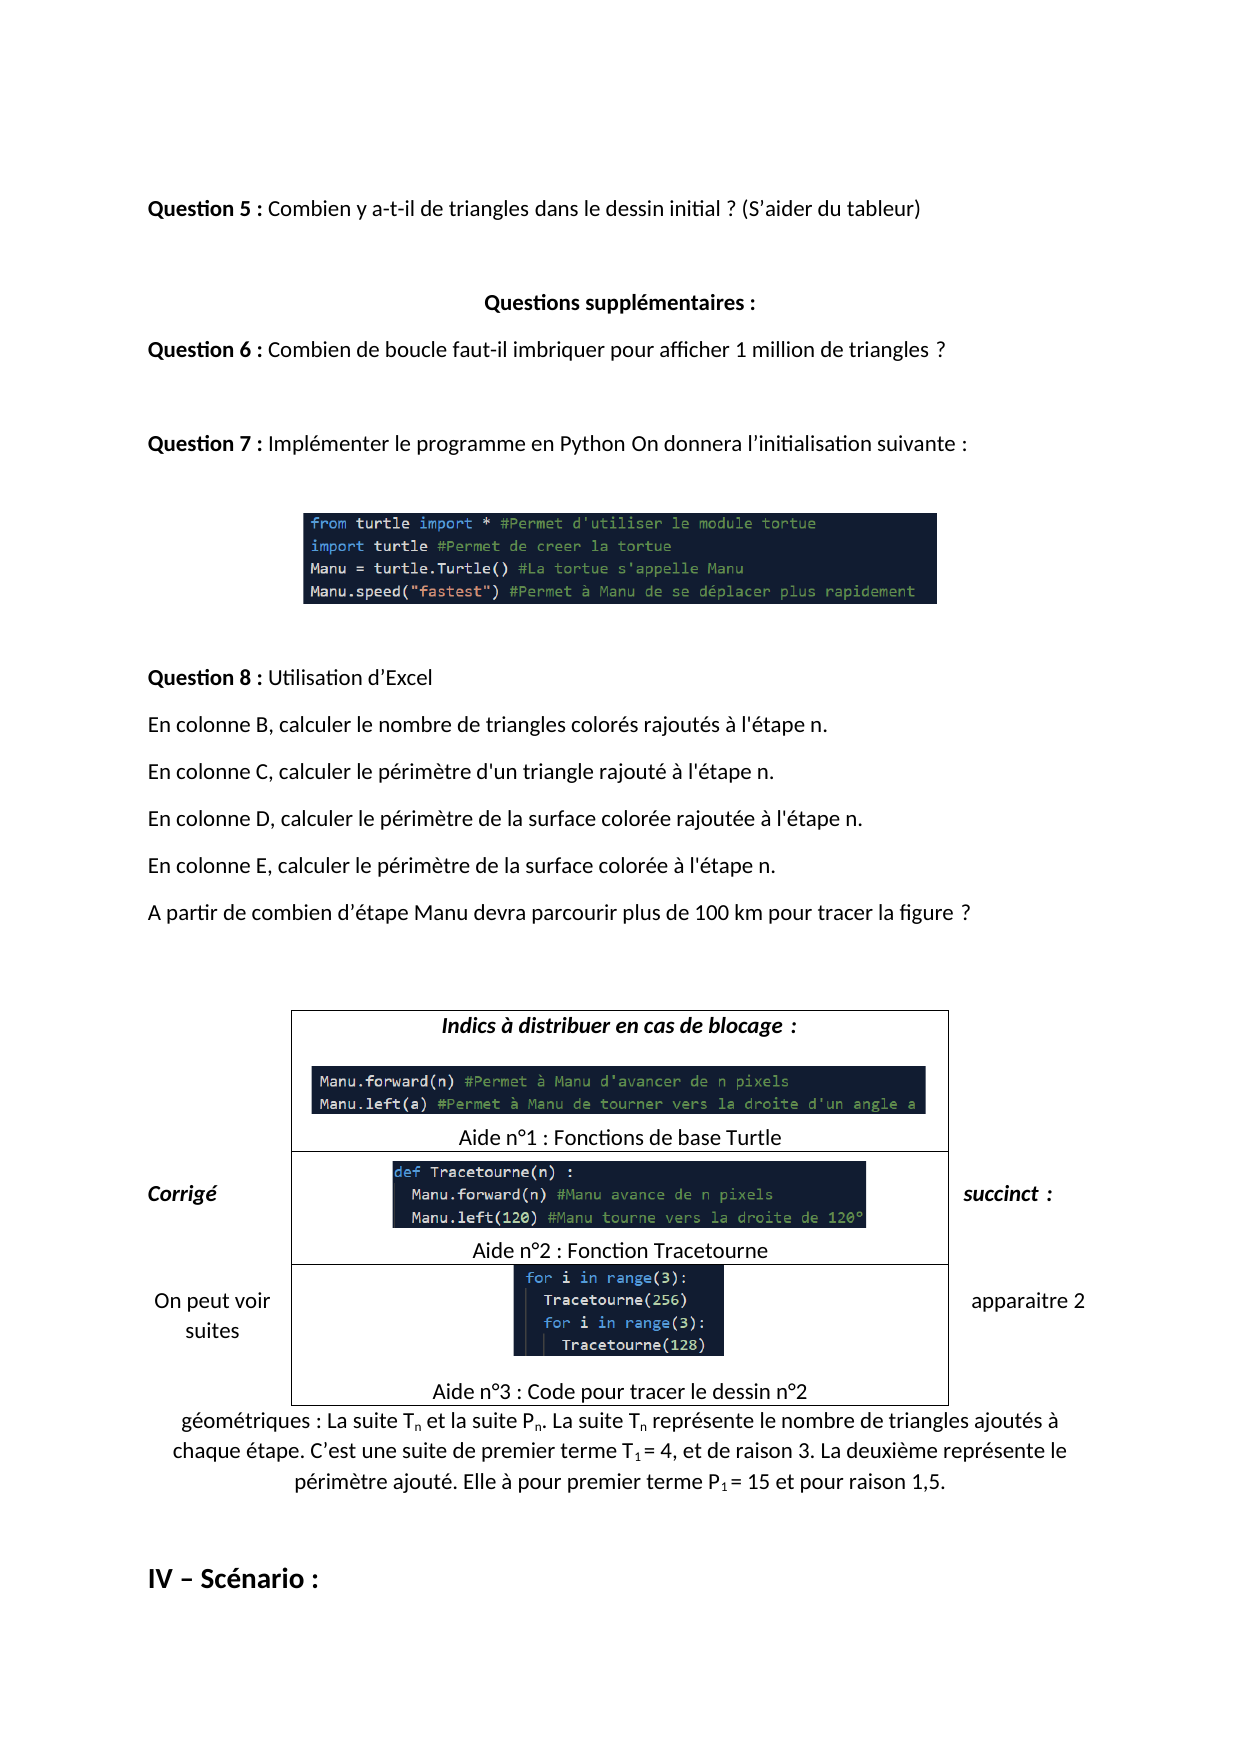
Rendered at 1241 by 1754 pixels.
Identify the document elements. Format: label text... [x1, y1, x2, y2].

picture [310, 1066, 926, 1113]
text Corrigé succinct : [148, 1179, 291, 1207]
text En colonne E, calculer le périmètre de la surface colorée à l'étape n. [148, 851, 1093, 879]
text Question 5 : Combien y a-t-il de triangles dans le dessin initial ? (S’aider du tableur) [148, 194, 1093, 222]
table_cell Aide n°3 : Code pour tracer le dessin n°2 [292, 1265, 948, 1405]
text A partir de combien d’étape Manu devra parcourir plus de 100 km pour tracer la figure ? [148, 898, 1093, 926]
picture [303, 513, 937, 604]
text Question 7 : Implémenter le programme en Python On donnera l’initialisation suivante : [148, 429, 1093, 457]
text Questions supplémentaires : [148, 288, 1093, 316]
picture [391, 1161, 866, 1227]
text En colonne C, calculer le périmètre d'un triangle rajouté à l'étape n. [148, 757, 1093, 785]
text En colonne B, calculer le nombre de triangles colorés rajoutés à l'étape n. [148, 710, 1093, 738]
picture [513, 1265, 724, 1356]
text Question 6 : Combien de boucle faut-il imbriquer pour afficher 1 million de triangles ? [148, 335, 1093, 363]
table_cell Aide n°2 : Fonction Tracetourne [292, 1152, 948, 1264]
table_header Indics à distribuer en cas de blocage : Aide n°1 : Fonctions de base Turtle [292, 1011, 948, 1151]
text Question 8 : Utilisation d’Excel [148, 663, 1093, 691]
text IV – Scénario : [148, 1561, 1093, 1596]
text On peut voir apparaitre 2 suites géométriques : La suite Tn et la suite Pn. La suite Tn représente le nombre de triangles ajoutés à chaque étape. C’est une suite de premier terme T1 = 4, et de raison 3. La deuxième représente le périmètre ajouté. Elle à pour premier terme P1 = 15 et pour raison 1,5. [148, 1286, 1093, 1495]
text Corrigé succinct : [949, 1179, 1093, 1207]
text En colonne D, calculer le périmètre de la surface colorée rajoutée à l'étape n. [148, 804, 1093, 832]
